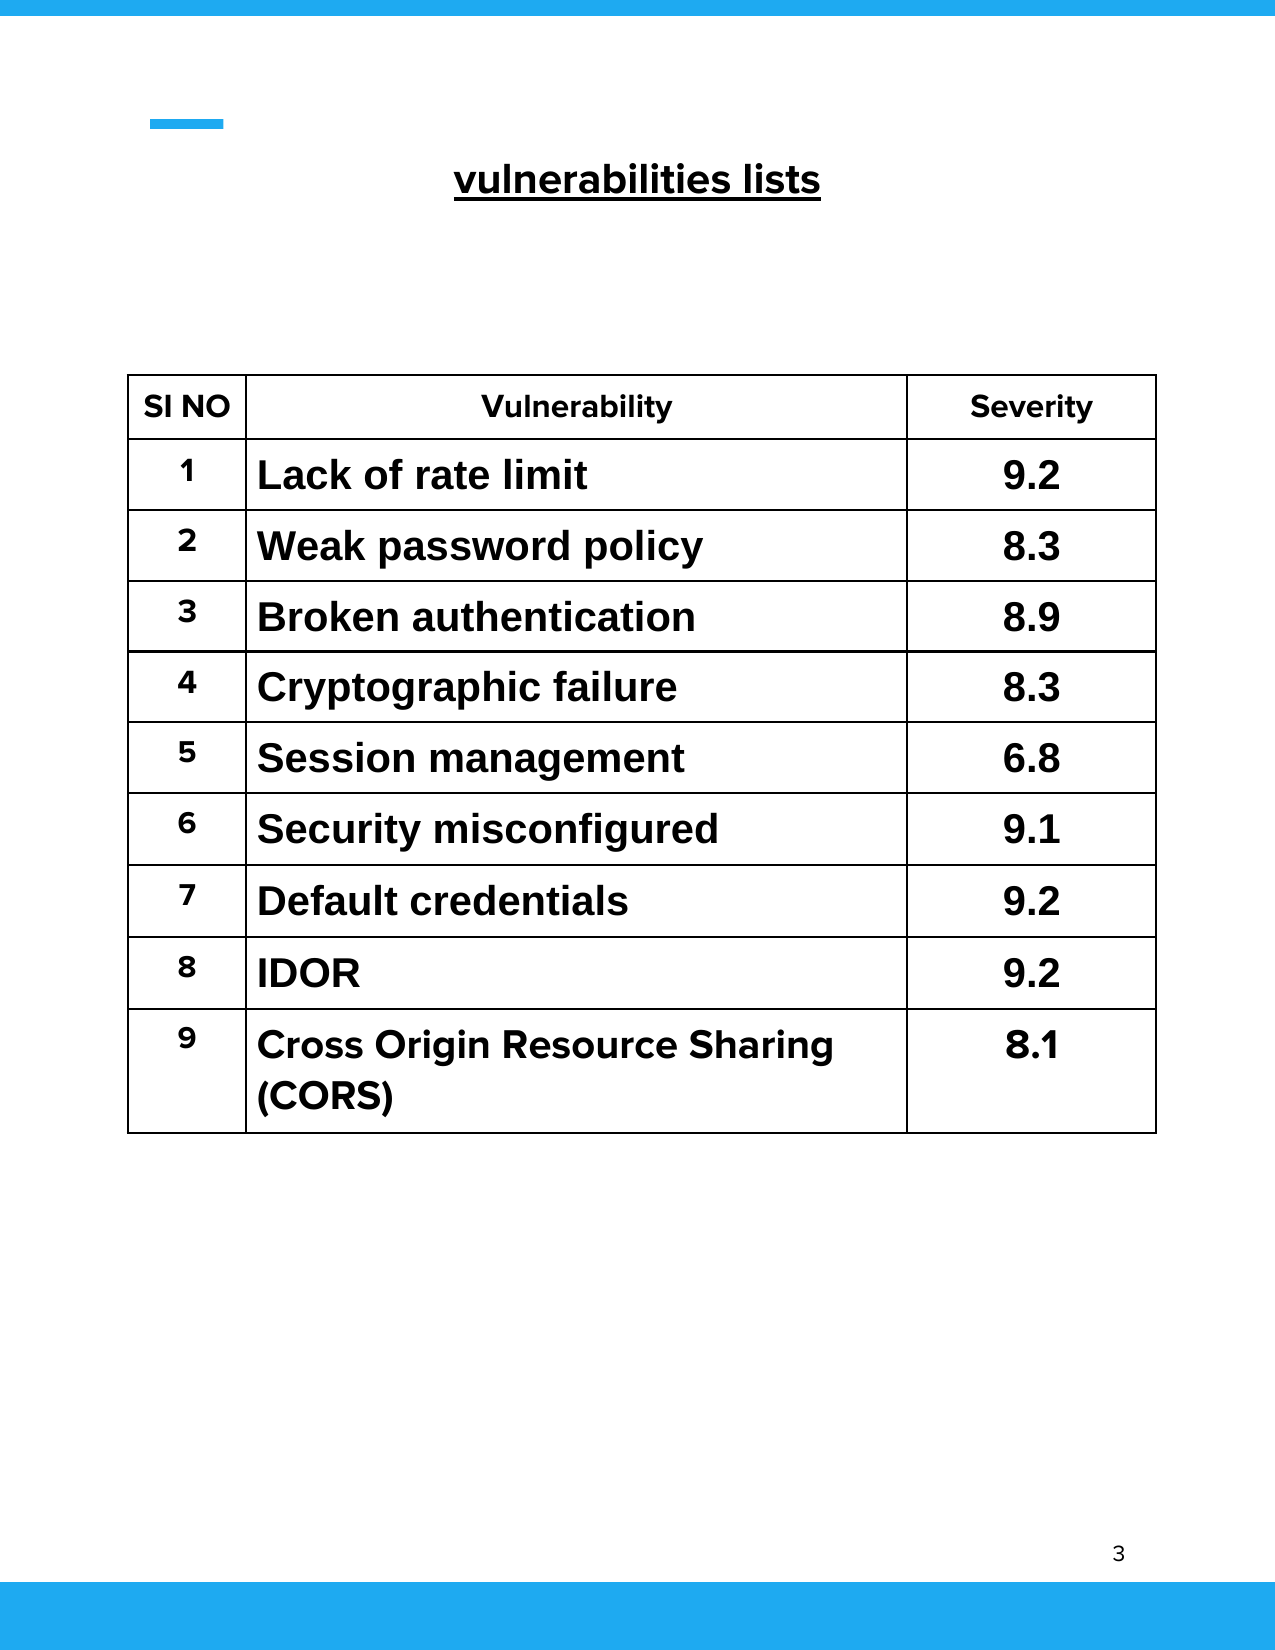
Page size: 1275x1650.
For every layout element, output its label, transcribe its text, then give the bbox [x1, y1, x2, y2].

table_cell 6 [129, 794, 245, 864]
table_cell 8.3 [908, 511, 1155, 579]
table_header SI NO [129, 376, 245, 438]
table_cell Cross Origin Resource Sharing (CORS) [247, 1010, 906, 1132]
table_cell 9 [129, 1010, 245, 1132]
table_header Vulnerability [247, 376, 906, 438]
table_cell 1 [129, 440, 245, 509]
table_cell Session management [247, 723, 906, 792]
table_cell Security misconfigured [247, 794, 906, 864]
table_header Severity [908, 376, 1155, 438]
table_cell 6.8 [908, 723, 1155, 792]
table_cell 9.2 [908, 440, 1155, 509]
table_cell Default credentials [247, 866, 906, 936]
table_cell 7 [129, 866, 245, 936]
table_cell 9.1 [908, 794, 1155, 864]
table_cell 2 [129, 511, 245, 579]
subtitle vulnerabilities lists [150, 154, 1125, 207]
picture [0, 1582, 1275, 1650]
table_cell 8.3 [908, 653, 1155, 721]
table_cell Cryptographic failure [247, 653, 906, 721]
table_cell 8.9 [908, 582, 1155, 650]
table_cell 5 [129, 723, 245, 792]
table_cell Weak password policy [247, 511, 906, 579]
table_cell 9.2 [908, 866, 1155, 936]
table_cell 8.1 [908, 1010, 1155, 1132]
picture [150, 119, 224, 129]
picture [0, 0, 1275, 16]
table_cell Lack of rate limit [247, 440, 906, 509]
table_cell 8 [129, 938, 245, 1008]
table_cell 4 [129, 653, 245, 721]
table_cell 3 [129, 582, 245, 650]
table_cell 9.2 [908, 938, 1155, 1008]
table_cell IDOR [247, 938, 906, 1008]
table_cell Broken authentication [247, 582, 906, 650]
